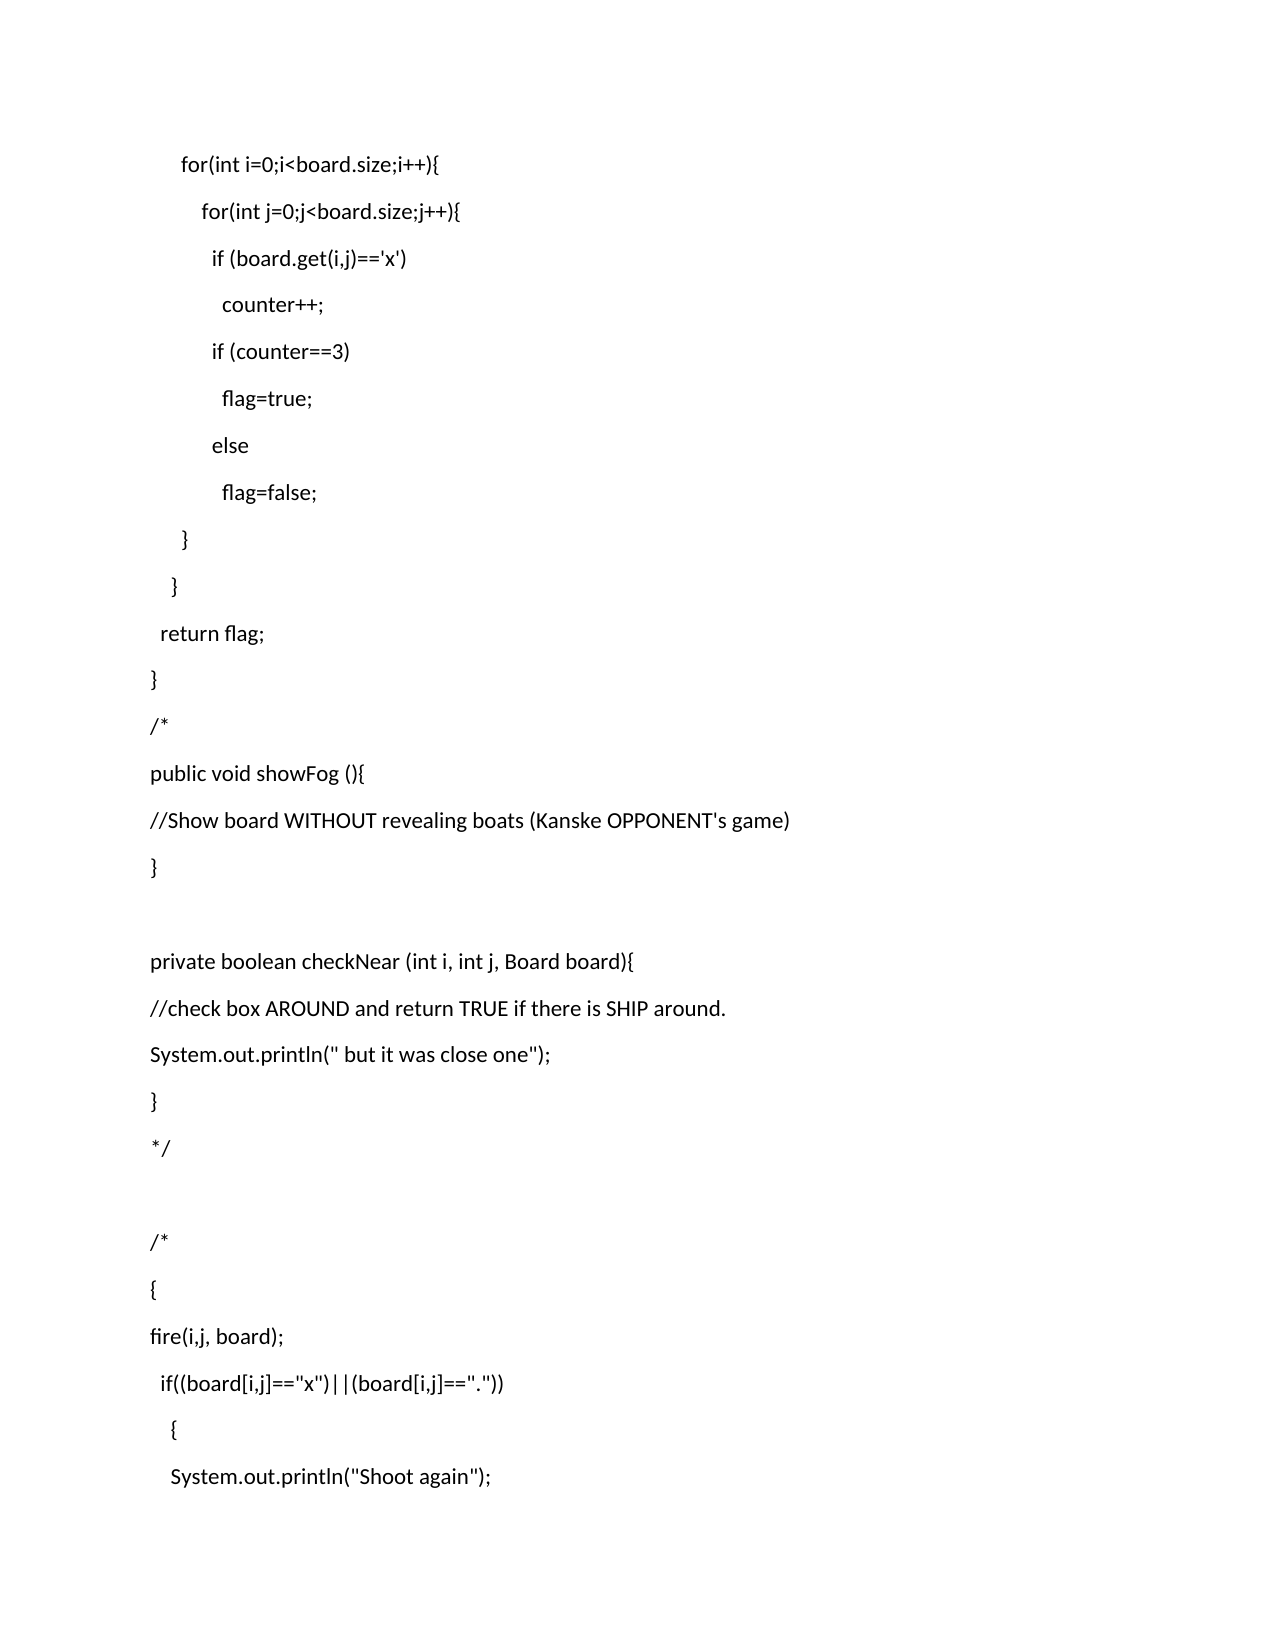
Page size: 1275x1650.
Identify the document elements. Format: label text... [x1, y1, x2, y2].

text for(int i=0;i<board.size;i++){ [150, 150, 1125, 178]
text { [150, 1275, 1125, 1303]
text private boolean checkNear (int i, int j, Board board){ [150, 947, 1125, 975]
text flag=true; [150, 384, 1125, 412]
text public void showFog (){ [150, 759, 1125, 787]
text for(int j=0;j<board.size;j++){ [150, 197, 1125, 225]
text //Show board WITHOUT revealing boats (Kanske OPPONENT's game) [150, 806, 1125, 834]
text /* [150, 1228, 1125, 1256]
text if (counter==3) [150, 337, 1125, 366]
text } [150, 1087, 1125, 1116]
text counter++; [150, 291, 1125, 319]
text fire(i,j, board); [150, 1322, 1125, 1350]
text //check box AROUND and return TRUE if there is SHIP around. [150, 994, 1125, 1022]
text { [150, 1416, 1125, 1444]
text if((board[i,j]=="x")||(board[i,j]==".")) [150, 1369, 1125, 1397]
text } [150, 853, 1125, 881]
text } [150, 572, 1125, 600]
text /* [150, 712, 1125, 741]
text else [150, 431, 1125, 459]
text if (board.get(i,j)=='x') [150, 244, 1125, 272]
text } [150, 525, 1125, 553]
text return flag; [150, 619, 1125, 647]
text */ [150, 1134, 1125, 1162]
text flag=false; [150, 478, 1125, 506]
text } [150, 666, 1125, 694]
text System.out.println("Shoot again"); [150, 1462, 1125, 1491]
text System.out.println(" but it was close one"); [150, 1041, 1125, 1069]
